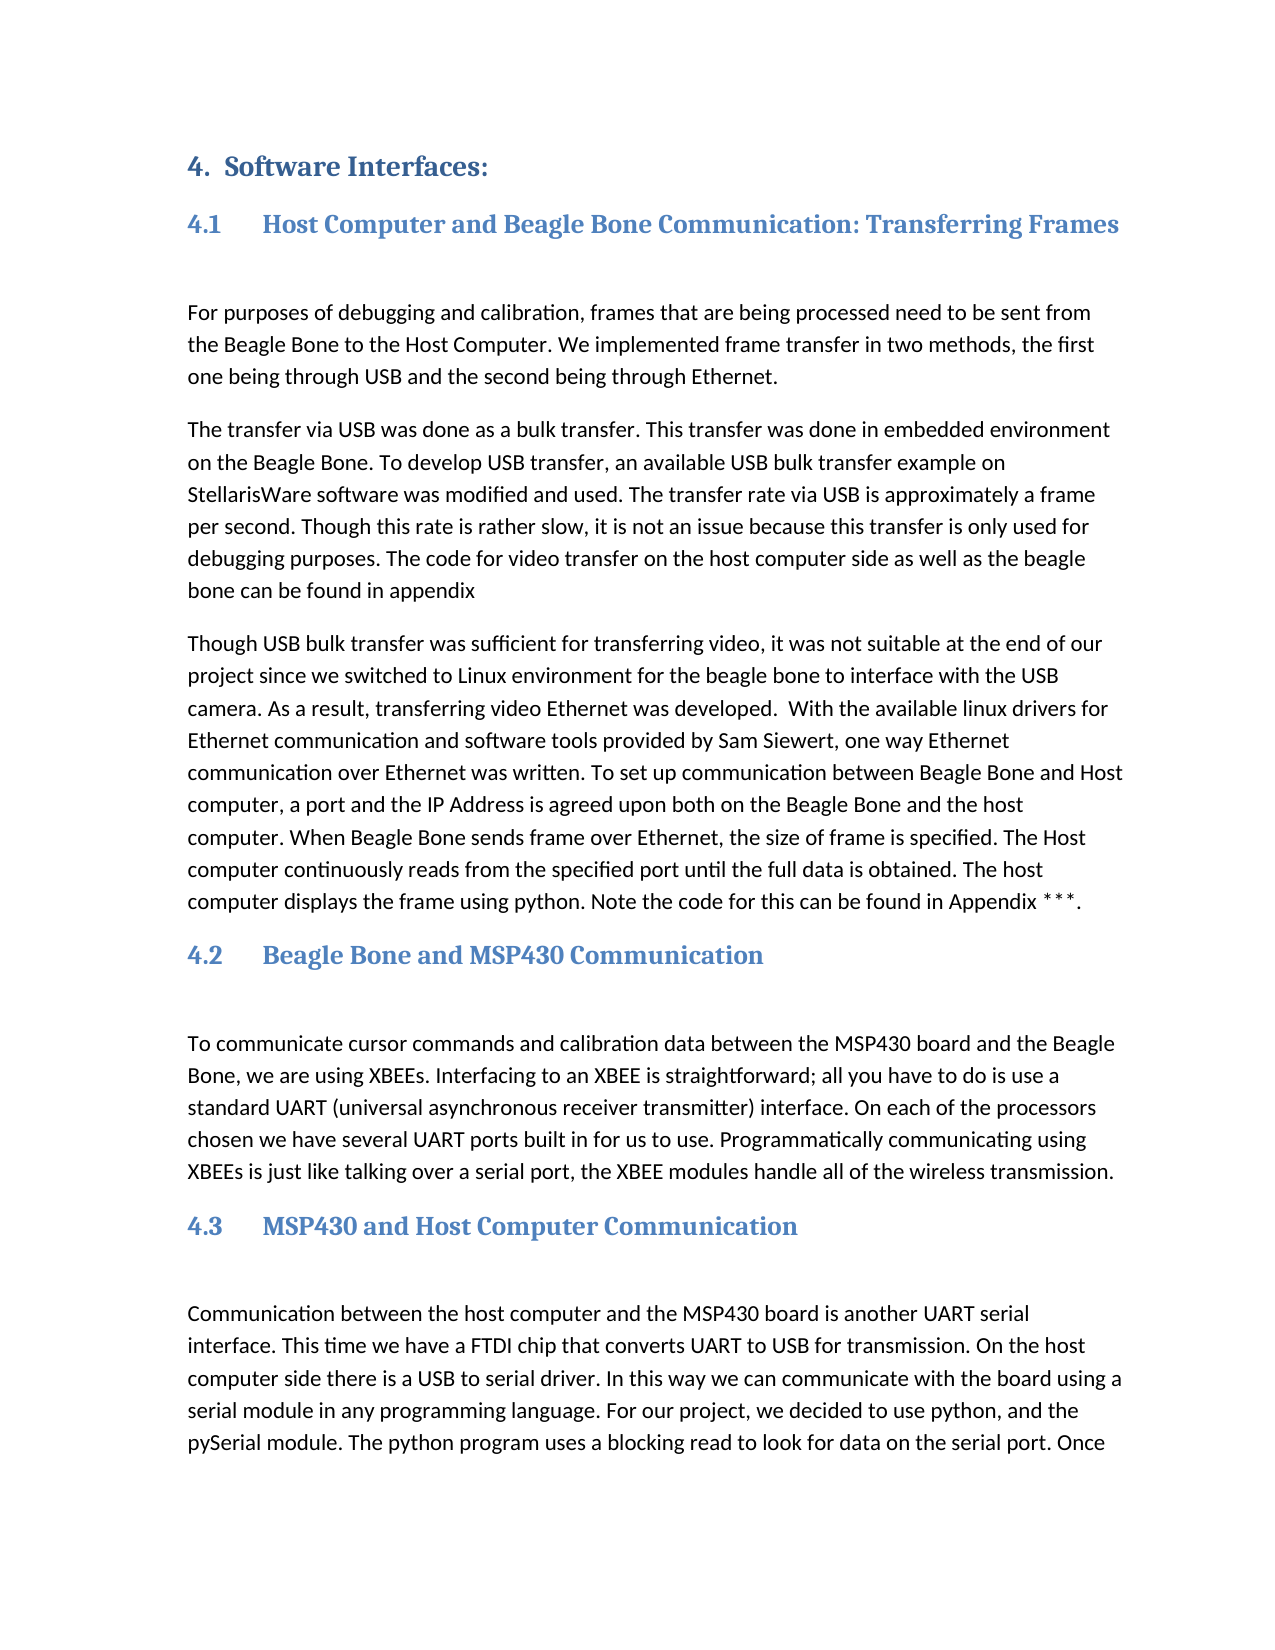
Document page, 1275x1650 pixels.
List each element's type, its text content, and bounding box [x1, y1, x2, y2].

subtitle MSP430 and Host Computer Communication [187, 1211, 1125, 1242]
subtitle Beagle Bone and MSP430 Communication [187, 940, 1125, 971]
subtitle Host Computer and Beagle Bone Communication: Transferring Frames [187, 209, 1125, 241]
text Though USB bulk transfer was sufficient for transferring video, it was not suitable at the end of our project since we switched to Linux environment for the beagle bone to interface with the USB camera. As a result, transferring video Ethernet was developed. With the available linux drivers for Ethernet communication and software tools provided by Sam Siewert, one way Ethernet communication over Ethernet was written. To set up communication between Beagle Bone and Host computer, a port and the IP Address is agreed upon both on the Beagle Bone and the host computer. When Beagle Bone sends frame over Ethernet, the size of frame is specified. The Host computer continuously reads from the specified port until the full data is obtained. The host computer displays the frame using python. Note the code for this can be found in Appendix ***. [187, 629, 1125, 915]
text For purposes of debugging and calibration, frames that are being processed need to be sent from the Beagle Bone to the Host Computer. We implemented frame transfer in two methods, the first one being through USB and the second being through Ethernet. [187, 298, 1125, 391]
text To communicate cursor commands and calibration data between the MSP430 board and the Beagle Bone, we are using XBEEs. Interfacing to an XBEE is straightforward; all you have to do is use a standard UART (universal asynchronous receiver transmitter) interface. On each of the processors chosen we have several UART ports built in for us to use. Programmatically communicating using XBEEs is just like talking over a serial port, the XBEE modules handle all of the wireless transmission. [187, 1029, 1125, 1186]
subtitle Software Interfaces: [187, 150, 1125, 183]
text The transfer via USB was done as a bulk transfer. This transfer was done in embedded environment on the Beagle Bone. To develop USB transfer, an available USB bulk transfer example on StellarisWare software was modified and used. The transfer rate via USB is approximately a frame per second. Though this rate is rather slow, it is not an issue because this transfer is only used for debugging purposes. The code for video transfer on the host computer side as well as the beagle bone can be found in appendix [187, 416, 1125, 604]
